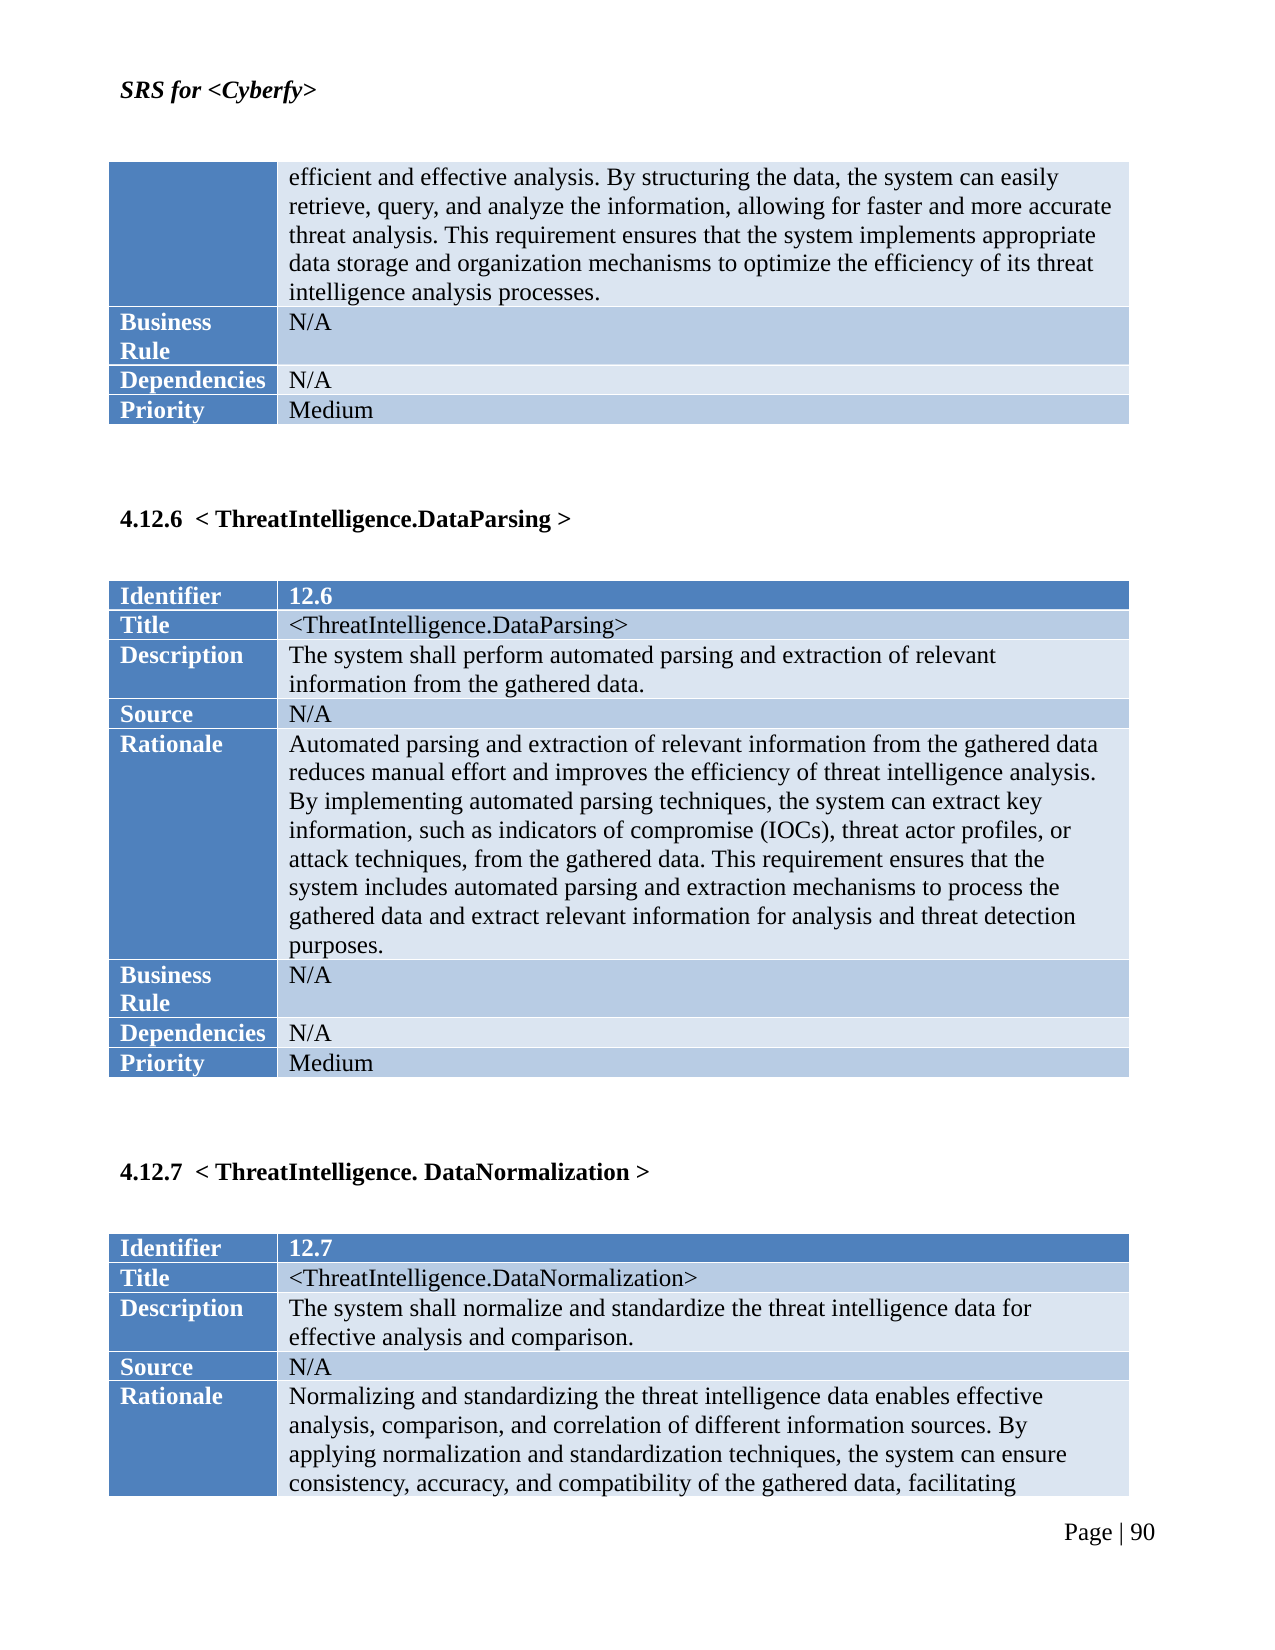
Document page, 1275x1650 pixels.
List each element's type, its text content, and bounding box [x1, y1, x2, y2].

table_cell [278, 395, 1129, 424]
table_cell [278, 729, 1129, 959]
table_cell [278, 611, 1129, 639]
subtitle < ThreatIntelligence. DataNormalization > [120, 1157, 1155, 1185]
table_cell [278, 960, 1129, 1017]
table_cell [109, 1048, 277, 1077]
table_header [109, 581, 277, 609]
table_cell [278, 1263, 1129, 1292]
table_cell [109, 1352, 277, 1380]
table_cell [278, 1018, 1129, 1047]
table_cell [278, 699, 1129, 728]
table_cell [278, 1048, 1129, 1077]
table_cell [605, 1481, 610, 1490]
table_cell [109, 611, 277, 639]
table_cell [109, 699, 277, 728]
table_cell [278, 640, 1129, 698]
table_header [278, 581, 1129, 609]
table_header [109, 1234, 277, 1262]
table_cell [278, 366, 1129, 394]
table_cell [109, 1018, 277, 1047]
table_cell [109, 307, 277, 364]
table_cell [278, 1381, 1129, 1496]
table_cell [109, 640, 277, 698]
subtitle < ThreatIntelligence.DataParsing > [120, 504, 1155, 533]
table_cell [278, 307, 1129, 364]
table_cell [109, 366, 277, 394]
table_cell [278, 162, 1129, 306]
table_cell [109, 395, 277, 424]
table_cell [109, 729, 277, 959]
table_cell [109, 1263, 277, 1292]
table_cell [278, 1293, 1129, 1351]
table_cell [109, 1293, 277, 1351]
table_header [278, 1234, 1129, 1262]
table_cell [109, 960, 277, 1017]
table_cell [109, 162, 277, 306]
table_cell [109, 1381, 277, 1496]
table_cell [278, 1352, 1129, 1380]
